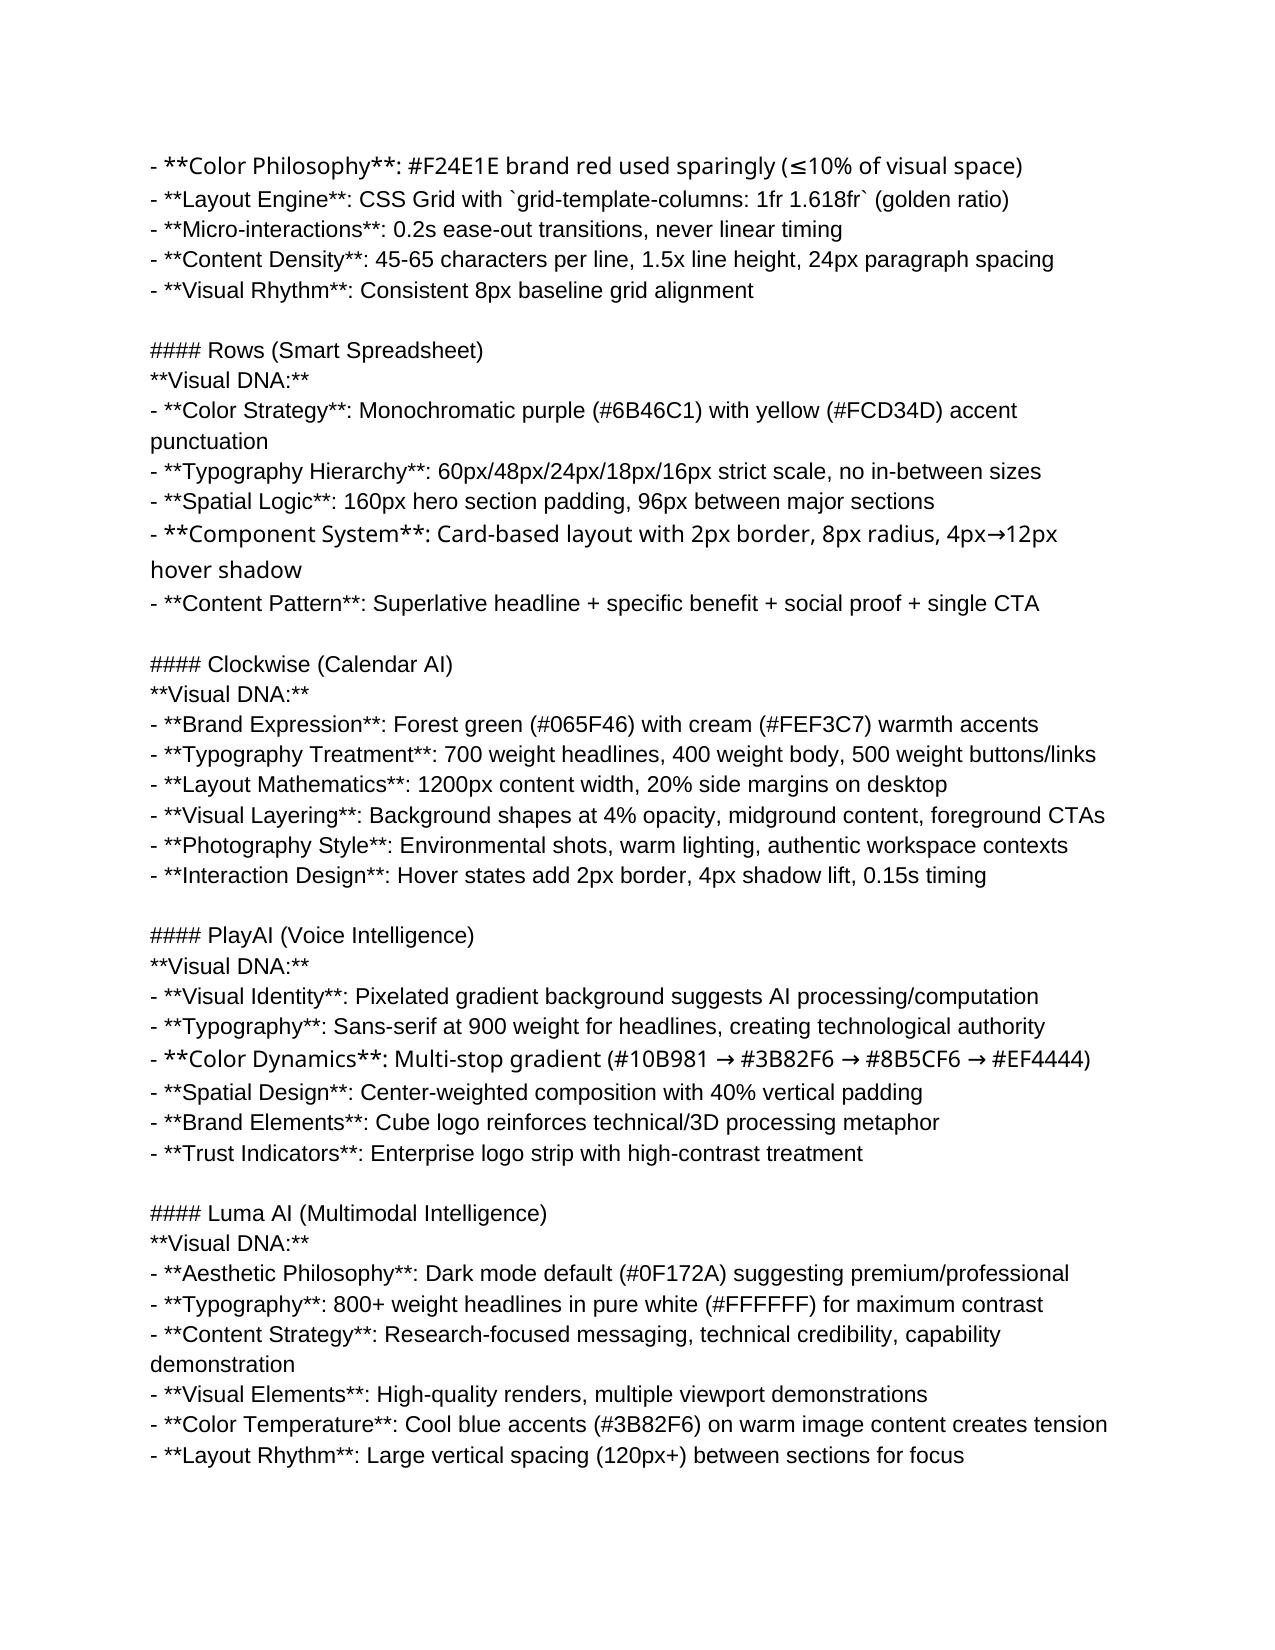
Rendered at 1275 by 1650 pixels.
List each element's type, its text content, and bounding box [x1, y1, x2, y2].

text - **Brand Elements**: Cube logo reinforces technical/3D processing metaphor [150, 1109, 1125, 1136]
text **Visual DNA:** [150, 1230, 1125, 1257]
text - **Spatial Design**: Center-weighted composition with 40% vertical padding [150, 1079, 1125, 1106]
text - **Color Philosophy**: #F24E1E brand red used sparingly (≤10% of visual space) [150, 150, 1125, 181]
text - **Visual Elements**: High-quality renders, multiple viewport demonstrations [150, 1381, 1125, 1408]
text - **Visual Identity**: Pixelated gradient background suggests AI processing/computation [150, 983, 1125, 1009]
text - **Brand Expression**: Forest green (#065F46) with cream (#FEF3C7) warmth accents [150, 711, 1125, 737]
text - **Layout Engine**: CSS Grid with `grid-template-columns: 1fr 1.618fr` (golden ratio) [150, 186, 1125, 212]
text - **Color Temperature**: Cool blue accents (#3B82F6) on warm image content creates tension [150, 1411, 1125, 1438]
text - **Trust Indicators**: Enterprise logo strip with high-contrast treatment [150, 1139, 1125, 1166]
text - **Photography Style**: Environmental shots, warm lighting, authentic workspace contexts [150, 832, 1125, 858]
text - **Layout Rhythm**: Large vertical spacing (120px+) between sections for focus [150, 1442, 1125, 1468]
text - **Typography**: Sans-serif at 900 weight for headlines, creating technological authority [150, 1013, 1125, 1039]
text - **Component System**: Card-based layout with 2px border, 8px radius, 4px→12px hover shadow [150, 518, 1125, 585]
text - **Interaction Design**: Hover states add 2px border, 4px shadow lift, 0.15s timing [150, 862, 1125, 888]
text - **Color Dynamics**: Multi-stop gradient (#10B981 → #3B82F6 → #8B5CF6 → #EF4444) [150, 1043, 1125, 1074]
text #### PlayAI (Voice Intelligence) [150, 922, 1125, 949]
text **Visual DNA:** [150, 367, 1125, 393]
text - **Visual Layering**: Background shapes at 4% opacity, midground content, foreground CTAs [150, 802, 1125, 828]
text - **Typography**: 800+ weight headlines in pure white (#FFFFFF) for maximum contrast [150, 1291, 1125, 1317]
text - **Typography Hierarchy**: 60px/48px/24px/18px/16px strict scale, no in-between sizes [150, 458, 1125, 484]
text - **Layout Mathematics**: 1200px content width, 20% side margins on desktop [150, 771, 1125, 798]
text **Visual DNA:** [150, 681, 1125, 707]
text - **Aesthetic Philosophy**: Dark mode default (#0F172A) suggesting premium/professional [150, 1260, 1125, 1287]
text #### Rows (Smart Spreadsheet) [150, 337, 1125, 363]
text - **Typography Treatment**: 700 weight headlines, 400 weight body, 500 weight buttons/links [150, 741, 1125, 767]
text - **Micro-interactions**: 0.2s ease-out transitions, never linear timing [150, 216, 1125, 242]
text **Visual DNA:** [150, 953, 1125, 979]
text #### Clockwise (Calendar AI) [150, 651, 1125, 677]
text - **Color Strategy**: Monochromatic purple (#6B46C1) with yellow (#FCD34D) accent punctuation [150, 397, 1125, 454]
text - **Spatial Logic**: 160px hero section padding, 96px between major sections [150, 488, 1125, 514]
text #### Luma AI (Multimodal Intelligence) [150, 1200, 1125, 1226]
text - **Content Pattern**: Superlative headline + specific benefit + social proof + single CTA [150, 590, 1125, 616]
text - **Content Density**: 45-65 characters per line, 1.5x line height, 24px paragraph spacing [150, 246, 1125, 273]
text - **Content Strategy**: Research-focused messaging, technical credibility, capability demonstration [150, 1321, 1125, 1377]
text - **Visual Rhythm**: Consistent 8px baseline grid alignment [150, 277, 1125, 303]
